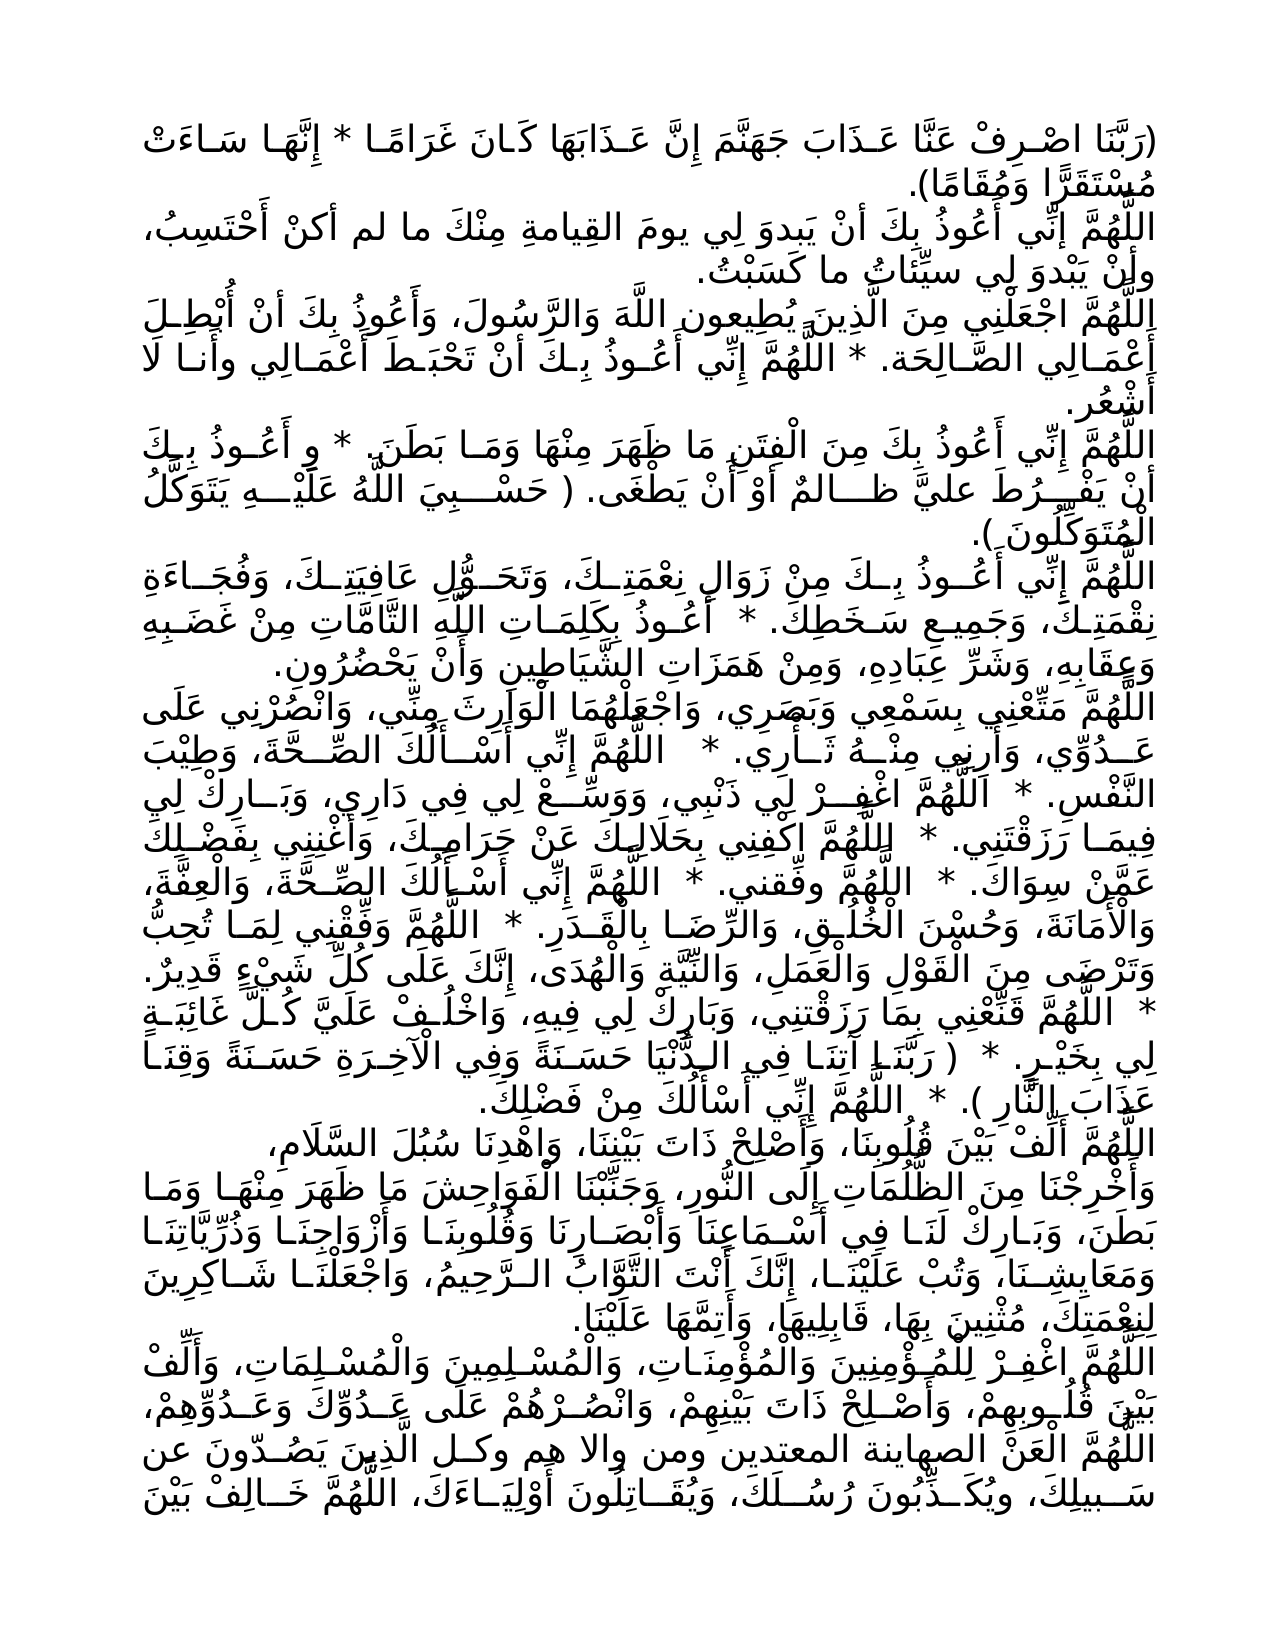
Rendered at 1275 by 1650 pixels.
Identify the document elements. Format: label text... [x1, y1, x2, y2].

text اللًّهُمَّ أَلِّفْ بَيْنَ قُلُوبِنَا، وَأَصْلِحْ ذَاتَ بَيْنِنَا، وَاهْدِنَا سُبُلَ السَّلَامِ، [142, 1122, 1157, 1166]
text اللًّهُمَّ إِنِّي أَعُوذُ بِكَ مِنْ زَوَالِ نِعْمَتِكَ، وَتَحَوُّلِ عَافِيَتِكَ، وَفُجَاءَةِ نِقْمَتِكَ، وَجَمِيعِ سَخَطِكَ. * أَعُوذُ بِكَلِمَاتِ اللَّهِ التَّامَّاتِ مِنْ غَضَبِهِ وَعِقَابِهِ، وَشَرِّ عِبَادِهِ، وَمِنْ هَمَزَاتِ الشَّيَاطِينِ وَأَنْ يَحْضُرُونِ. [142, 554, 1157, 686]
text اللًّهُمَّ إنِّي أَعُوذُ بِكَ أنْ يَبدوَ لِي يومَ القِيامةِ مِنْكَ ما لم أكنْ أَحْتَسِبُ، وأنْ يَبْدوَ لِي سيِّئاتُ ما كَسَبْتُ. [142, 205, 1157, 293]
text وَأَخْرِجْنَا مِنَ الظُّلُمَاتِ إِلَى النُّورِ، وَجَنِّبْنَا الْفَوَاحِشَ مَا ظَهَرَ مِنْهَا وَمَا بَطَنَ، وَبَارِكْ لَنَا فِي أَسْمَاعِنَا وَأَبْصَارِنَا وَقُلُوبِنَا وَأَزْوَاجِنَا وَذُرِّيَّاتِنَا وَمَعَايِشِنَا، وَتُبْ عَلَيْنَا، إِنَّكَ أَنْتَ التَّوَّابُ الرَّحِيمُ، وَاجْعَلْنَا شَاكِرِينَ لِنِعْمَتِكَ، مُثْنِينَ بِهَا، قَابِلِيهَا، وَأَتِمَّهَا عَلَيْنَا. [142, 1166, 1157, 1340]
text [142, 1340, 1157, 1515]
text اللًّهُمَّ اجْعَلْنِي مِنَ الَّذِينَ يُطِيعون اللَّهَ وَالرَّسُولَ، وَأَعُوذُ بِكَ أنْ أُبْطِلَ أَعْمَالِي الصَّالِحَة. * اللًّهُمَّ إِنِّي أَعُوذُ بِكَ أنْ تَحْبَطَ أَعْمَالِي وأَنا لَا أَشْعُر. [142, 293, 1157, 424]
text ﴿رَبَّنَا اصْرِفْ عَنَّا عَذَابَ جَهَنَّمَ إِنَّ عَذَابَهَا كَانَ غَرَامًا * إِنَّهَا سَاءَتْ مُسْتَقَرًّا وَمُقَامًا﴾. [142, 118, 1157, 205]
text اللًّهُمَّ مَتِّعْنِي بِسَمْعِي وَبَصَرِي، وَاجْعَلْهُمَا الْوَارِثَ مِنِّي، وَانْصُرْنِي عَلَى عَدُوِّي، وَأَرِنِي مِنْهُ ثَأْرِي. * اللًّهُمَّ إِنِّي أَسْأَلُكَ الصِّحَّةَ، وَطِيْبَ النَّفْسِ. * اللًّهُمَّ اغْفِرْ لِي ذَنْبِي، وَوَسِّعْ لِي فِي دَارِي، وَبَارِكْ لِي فِيمَا رَزَقْتَنِي. * اللًّهُمَّ اكْفِنِي بِحَلَالِكَ عَنْ حَرَامِكَ، وَأَغْنِنِي بِفَضْلِكَ عَمَّنْ سِوَاكَ. * اللًّهُمَّ وفِّقني. * اللًّهُمَّ إِنِّي أَسْأَلُكَ الصِّحَّةَ، وَالْعِفَّةَ، وَالْأَمَانَةَ، وَحُسْنَ الْخُلُقِ، وَالرِّضَا بِالْقَدَرِ. * اللًّهُمَّ وَفِّقْنِي لِمَا تُحِبُّ وَتَرْضَى مِنَ الْقَوْلِ وَالْعَمَلِ، وَالنِّيَّةِ وَالْهُدَى، إِنَّكَ عَلَى كُلِّ شَيْءٍ قَدِيرٌ. * اللًّهُمَّ قَنِّعْنِي بِمَا رَزَقْتنِي، وَبَارِكْ لِي فِيهِ، وَاخْلُفْ عَلَيَّ كُلَّ غَائِبَةٍ لِي بِخَيْرٍ. * ﴿ رَبَّنَا آتِنَا فِي الدُّنْيَا حَسَنَةً وَفِي الْآخِرَةِ حَسَنَةً وَقِنَا عَذَابَ النَّارِ ﴾. * اللًّهُمَّ إِنِّي أَسْأَلُكَ مِنْ فَضْلِكَ. [142, 686, 1157, 1122]
text اللًّهُمَّ إِنِّي أَعُوذُ بِكَ مِنَ الْفِتَنِ مَا ظَهَرَ مِنْهَا وَمَا بَطَنَ. * وِ أَعُوذُ بِكَ أنْ يَفْرُطَ عليَّ ظالمٌ أوْ أَنْ يَطْغَى. ﴿ حَسْبِيَ اللَّهُ عَلَيْهِ يَتَوَكَّلُ الْمُتَوَكِّلُونَ ﴾. [142, 424, 1157, 554]
